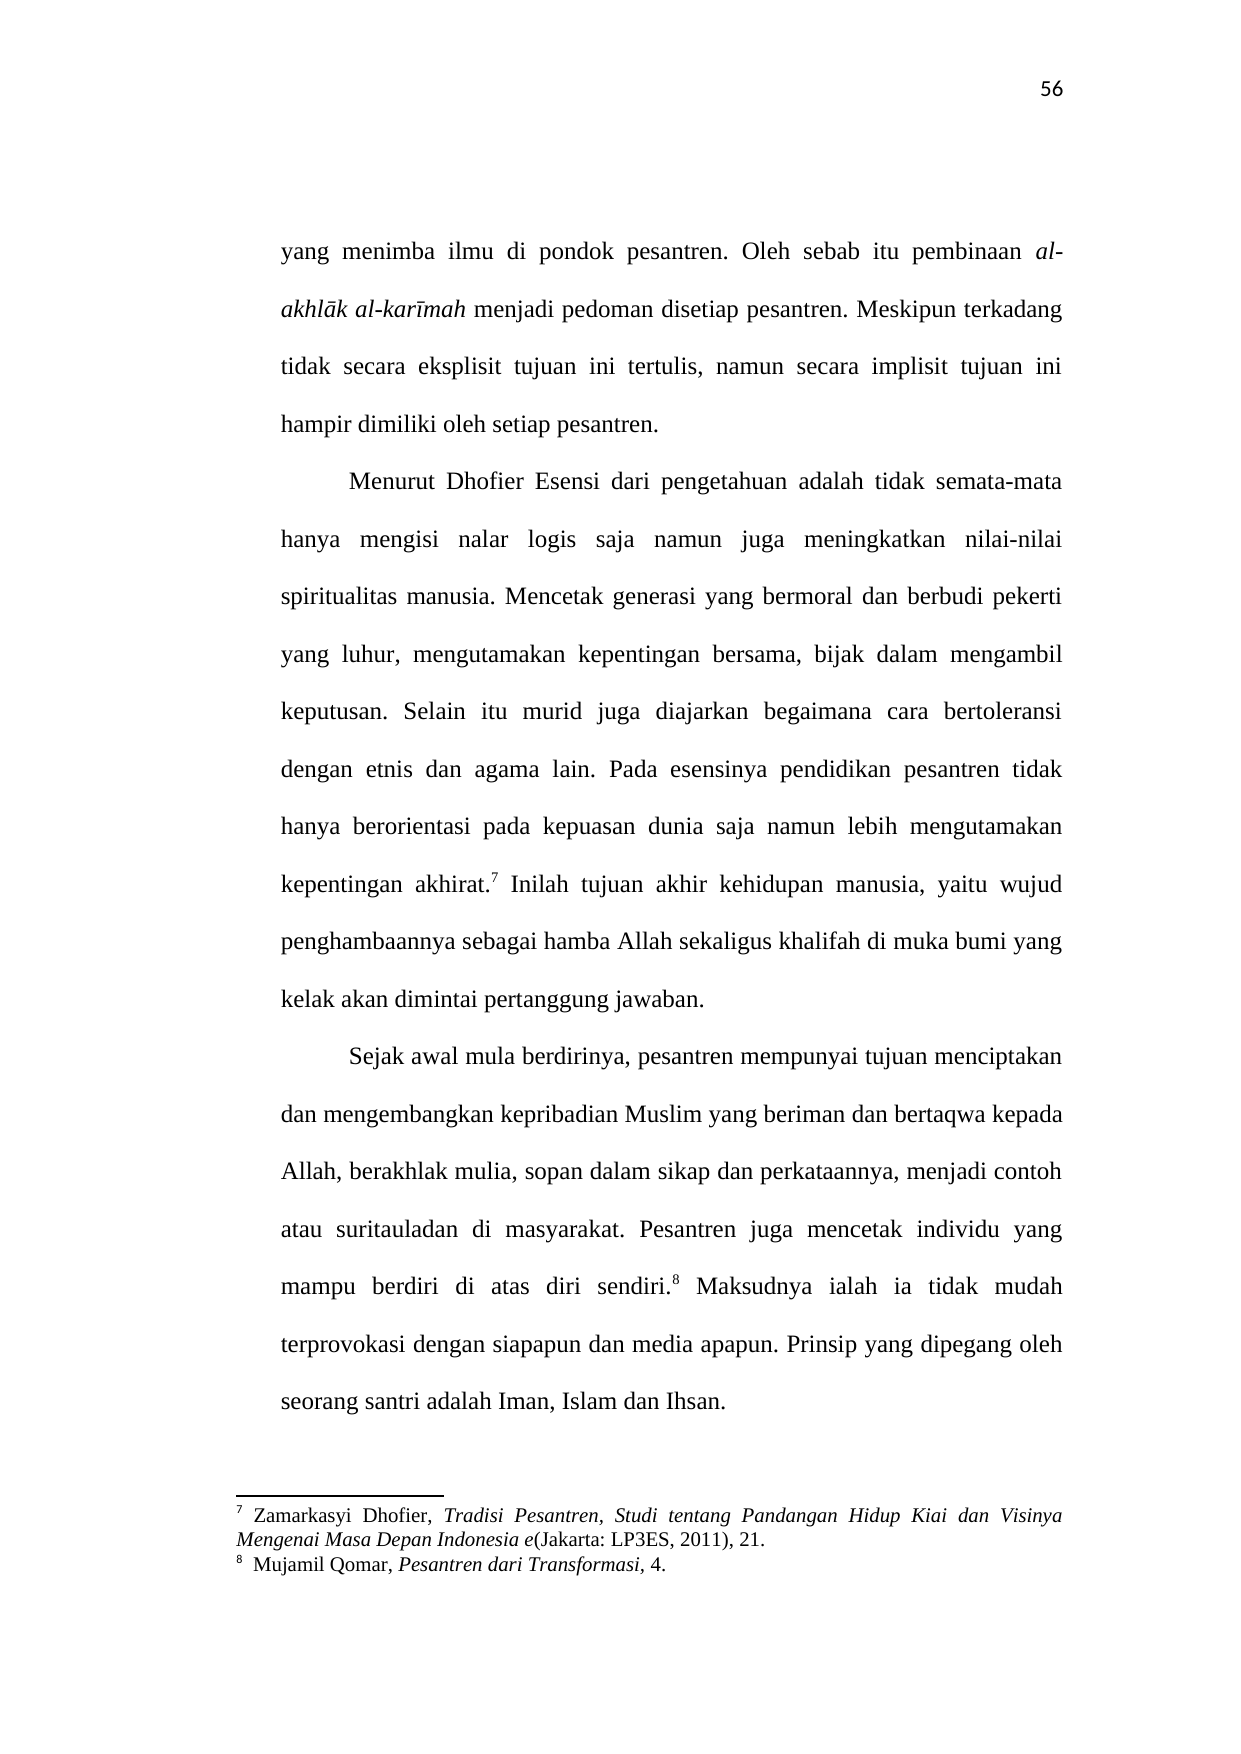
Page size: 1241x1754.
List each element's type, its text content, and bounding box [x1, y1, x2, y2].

list Sejak awal mula berdirinya, pesantren mempunyai tujuan menciptakan dan mengembangkan kepribadian Muslim yang beriman dan bertaqwa kepada Allah, berakhlak mulia, sopan dalam sikap dan perkataannya, menjadi contoh atau suritauladan di masyarakat. Pesantren juga mencetak individu yang mampu berdiri di atas diri sendiri. Maksudnya ialah ia tidak mudah terprovokasi dengan siapapun dan media apapun. Prinsip yang dipegang oleh seorang santri adalah Iman, Islam dan Ihsan. [281, 1041, 1063, 1415]
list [281, 236, 1063, 437]
list Menurut Dhofier Esensi dari pengetahuan adalah tidak semata-mata hanya mengisi nalar logis saja namun juga meningkatkan nilai-nilai spiritualitas manusia. Mencetak generasi yang bermoral dan berbudi pekerti yang luhur, mengutamakan kepentingan bersama, bijak dalam mengambil keputusan. Selain itu murid juga diajarkan begaimana cara bertoleransi dengan etnis dan agama lain. Pada esensinya pendidikan pesantren tidak hanya berorientasi pada kepuasan dunia saja namun lebih mengutamakan kepentingan akhirat. Inilah tujuan akhir kehidupan manusia, yaitu wujud penghambaannya sebagai hamba Allah sekaligus khalifah di muka bumi yang kelak akan dimintai pertanggung jawaban. [281, 466, 1063, 1012]
